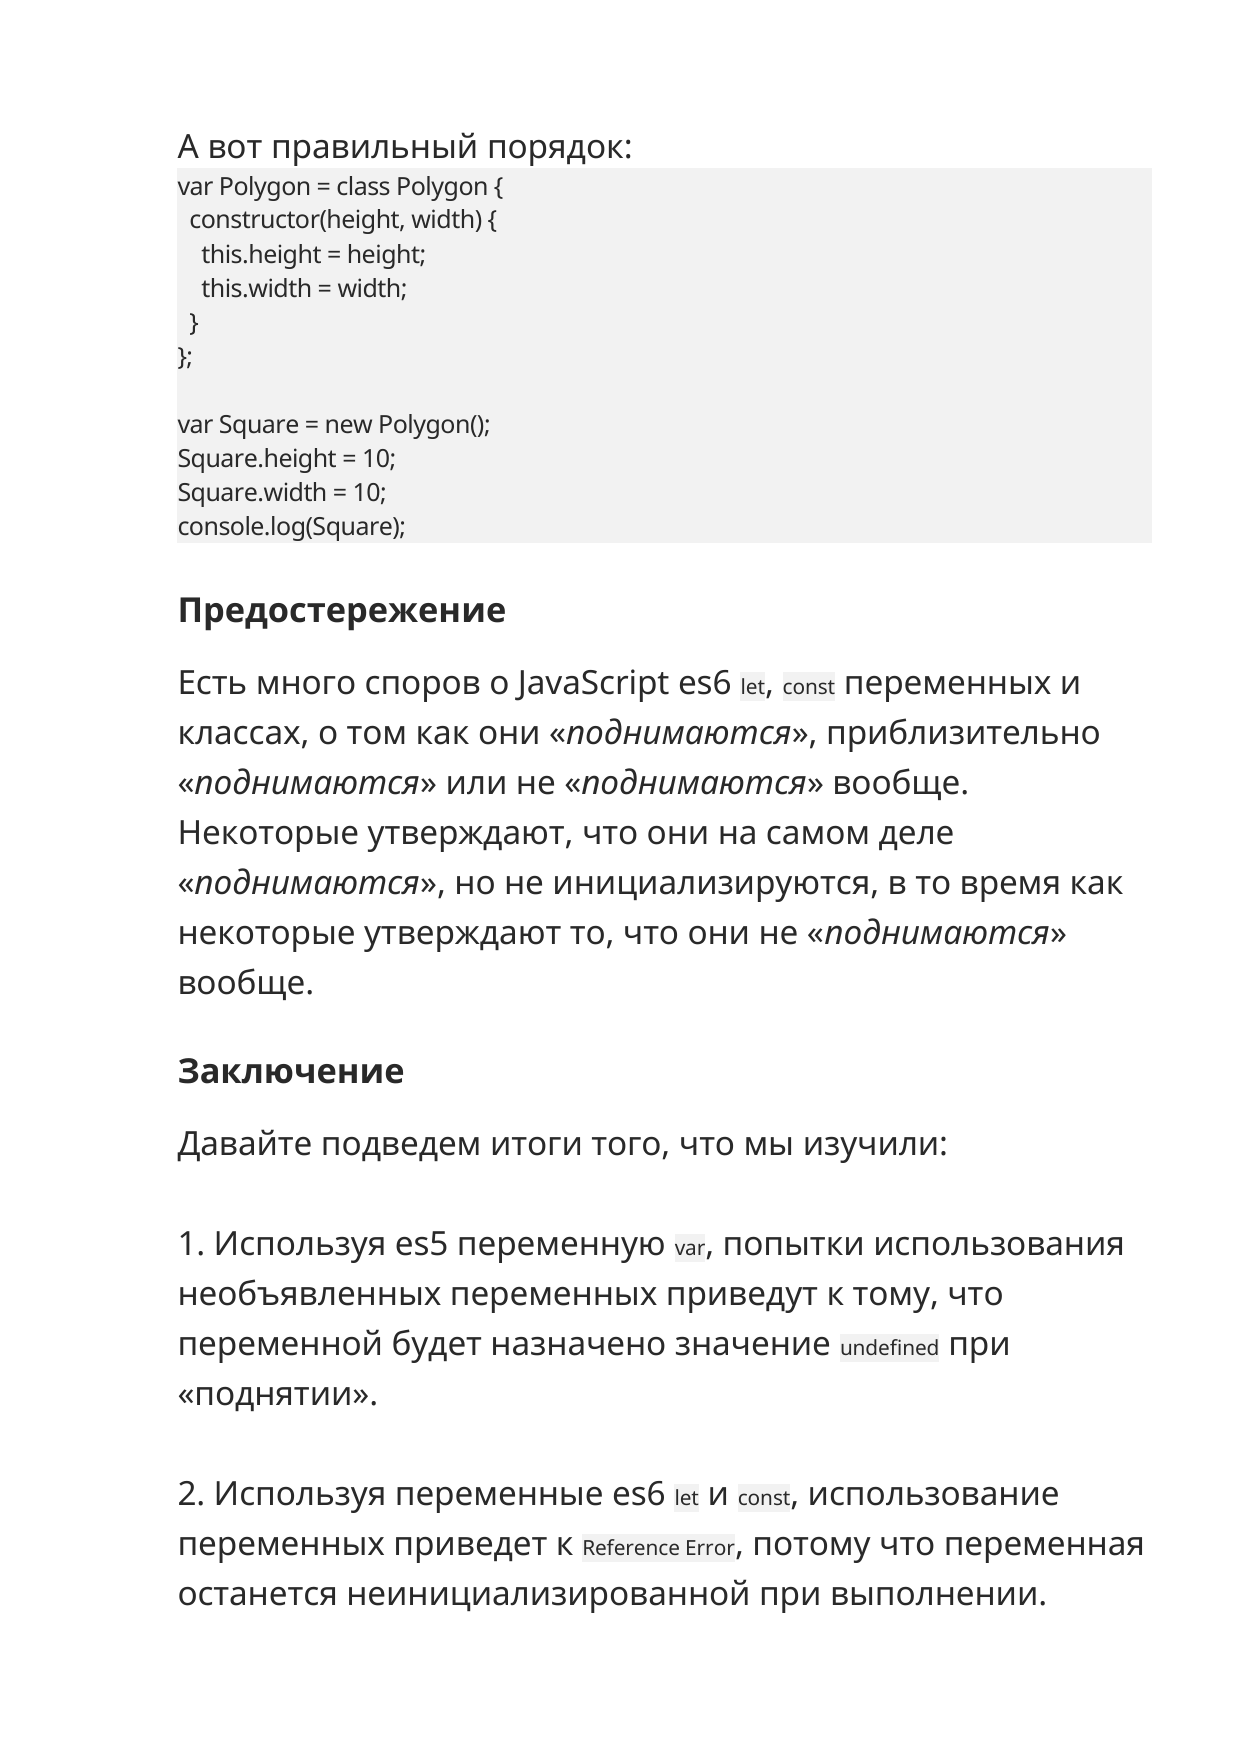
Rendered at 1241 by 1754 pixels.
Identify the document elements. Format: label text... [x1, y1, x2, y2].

text 1. Используя es5 переменную var, попытки использования необъявленных переменных приведут к тому, что переменной будет назначено значение undefined при «поднятии». [177, 1216, 1152, 1416]
subtitle Заключение [177, 1047, 1152, 1094]
subtitle Предостережение [177, 586, 1152, 633]
text Есть много споров о JavaScript es6 let, const переменных и классах, о том как они «поднимаются», приблизительно «поднимаются» или не «поднимаются» вообще. Некоторые утверждают, что они на самом деле «поднимаются», но не инициализируются, в то время как некоторые утверждают то, что они не «поднимаются» вообще. [177, 654, 1152, 1004]
text var Polygon = class Polygon { constructor(height, width) { this.height = height; this.width = width; } }; var Square = new Polygon(); Square.height = 10; Square.width = 10; console.log(Square); [177, 168, 1152, 543]
text А вот правильный порядок: [177, 118, 1152, 168]
text 2. Используя переменные es6 let и const, использование переменных приведет к Reference Error, потому что переменная останется неинициализированной при выполнении. [177, 1466, 1152, 1616]
text Давайте подведем итоги того, что мы изучили: [177, 1116, 1152, 1166]
